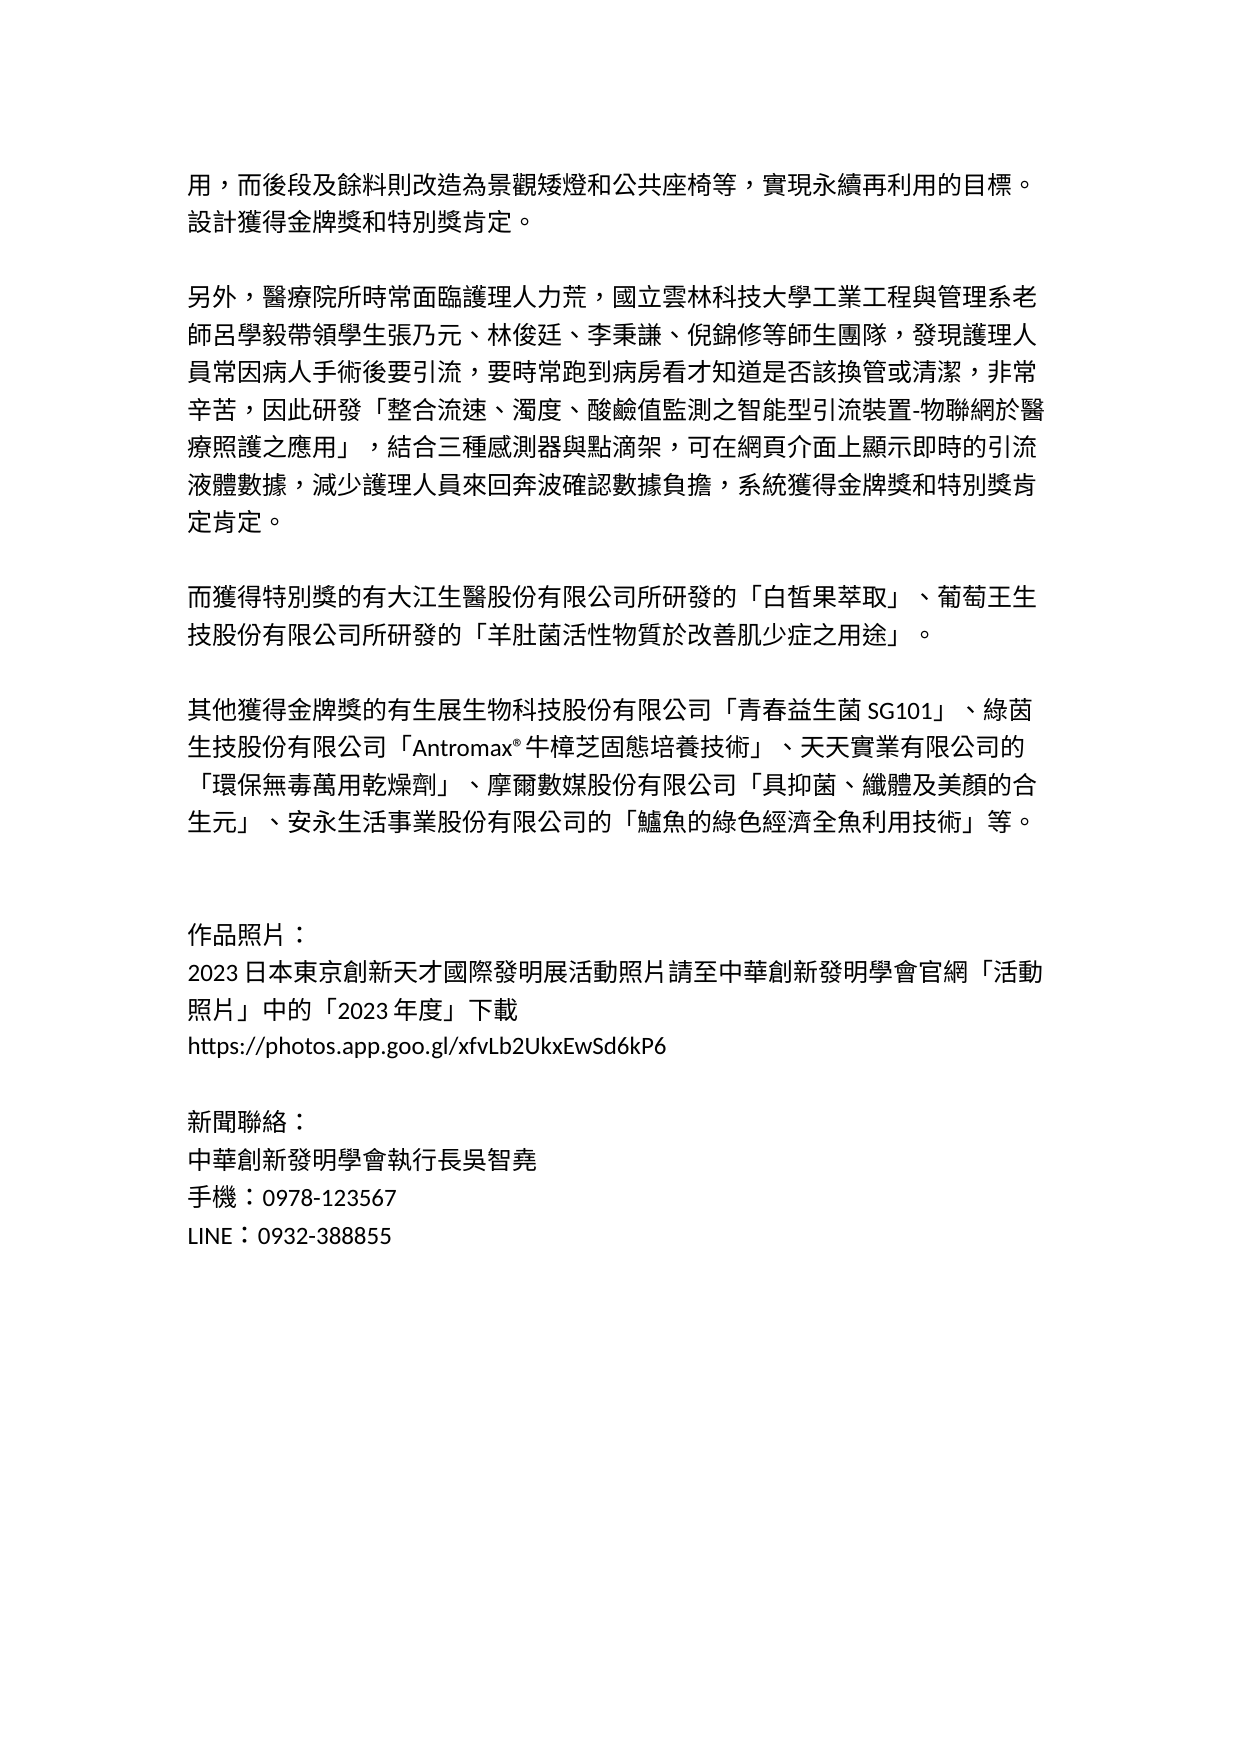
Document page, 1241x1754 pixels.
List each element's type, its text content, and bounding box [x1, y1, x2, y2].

text 而獲得特別獎的有大江生醫股份有限公司所研發的「白皙果萃取」、葡萄王生技股份有限公司所研發的「羊肚菌活性物質於改善肌少症之用途」。 [187, 577, 1053, 652]
text 新聞聯絡： [187, 1102, 1053, 1139]
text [187, 164, 1053, 239]
text https://photos.app.goo.gl/xfvLb2UkxEwSd6kP6 [187, 1027, 1053, 1064]
text LINE：0932-388855 [187, 1214, 1053, 1252]
text 另外，醫療院所時常面臨護理人力荒，國立雲林科技大學工業工程與管理系老師呂學毅帶領學生張乃元、林俊廷、李秉謙、倪錦修等師生團隊，發現護理人員常因病人手術後要引流，要時常跑到病房看才知道是否該換管或清潔，非常辛苦，因此研發「整合流速、濁度、酸鹼值監測之智能型引流裝置-物聯網於醫療照護之應用」，結合三種感測器與點滴架，可在網頁介面上顯示即時的引流液體數據，減少護理人員來回奔波確認數據負擔，系統獲得金牌獎和特別獎肯定肯定。 [187, 277, 1053, 539]
text 2023日本東京創新天才國際發明展活動照片請至中華創新發明學會官網「活動照片」中的「2023年度」下載 [187, 952, 1053, 1027]
text 手機：0978-123567 [187, 1177, 1053, 1214]
text 作品照片： [187, 914, 1053, 952]
text 中華創新發明學會執行長吳智堯 [187, 1139, 1053, 1177]
text 其他獲得金牌獎的有生展生物科技股份有限公司「青春益生菌SG101」、綠茵生技股份有限公司「Antromax®牛樟芝固態培養技術」、天天實業有限公司的「環保無毒萬用乾燥劑」、摩爾數媒股份有限公司「具抑菌、纖體及美顏的合生元」、安永生活事業股份有限公司的「鱸魚的綠色經濟全魚利用技術」等。 [187, 689, 1053, 839]
